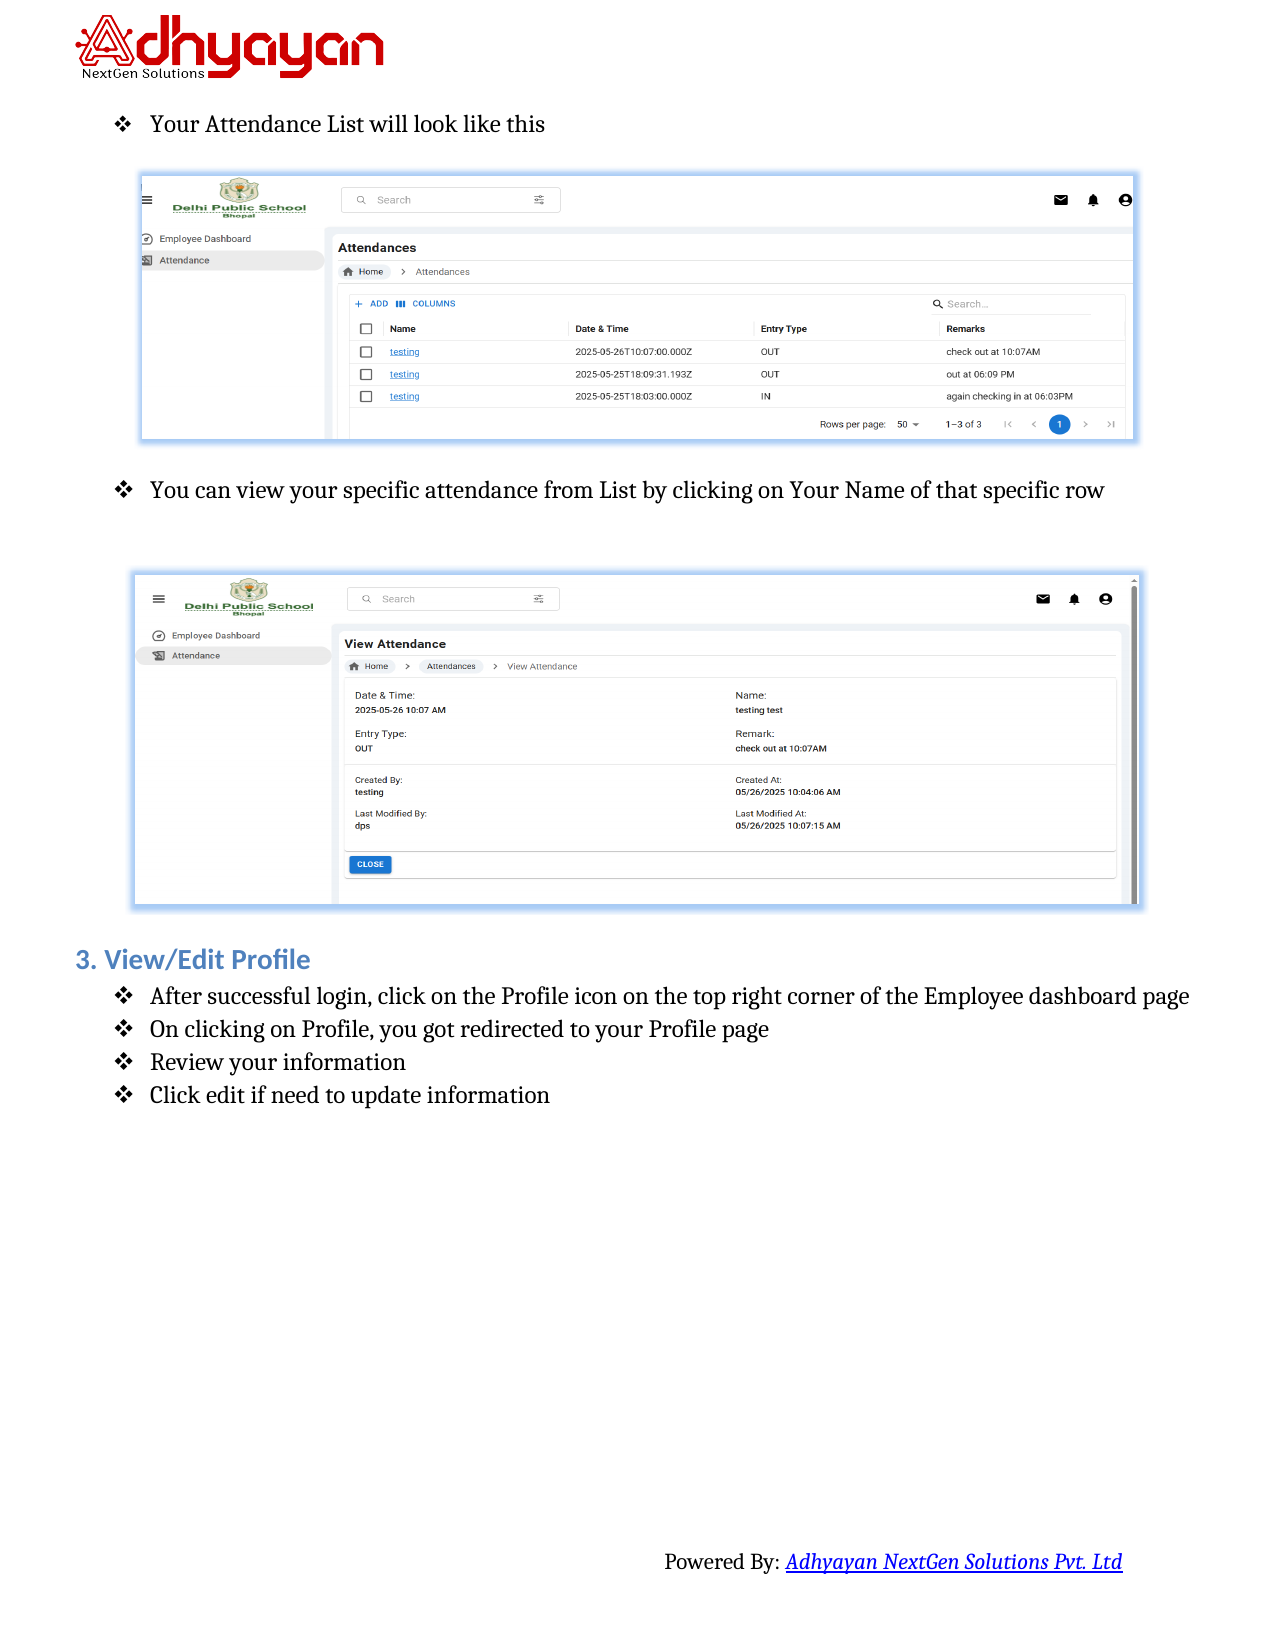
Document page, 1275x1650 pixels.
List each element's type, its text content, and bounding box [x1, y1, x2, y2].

list After successful login, click on the Profile icon on the top right corner of the Employee dashboard page [112, 982, 1200, 1011]
list Review your information [112, 1048, 1200, 1077]
picture [135, 575, 1139, 904]
picture [142, 176, 1133, 439]
list You can view your specific attendance from List by clicking on Your Name of that specific row [112, 476, 1200, 505]
list On clicking on Profile, you got redirected to your Profile page [112, 1015, 1200, 1044]
list Click edit if need to update information [112, 1081, 1200, 1110]
list Your Attendance List will look like this [112, 110, 1200, 139]
picture [75, 15, 384, 84]
subtitle 3. View/Edit Profile [75, 941, 1200, 977]
